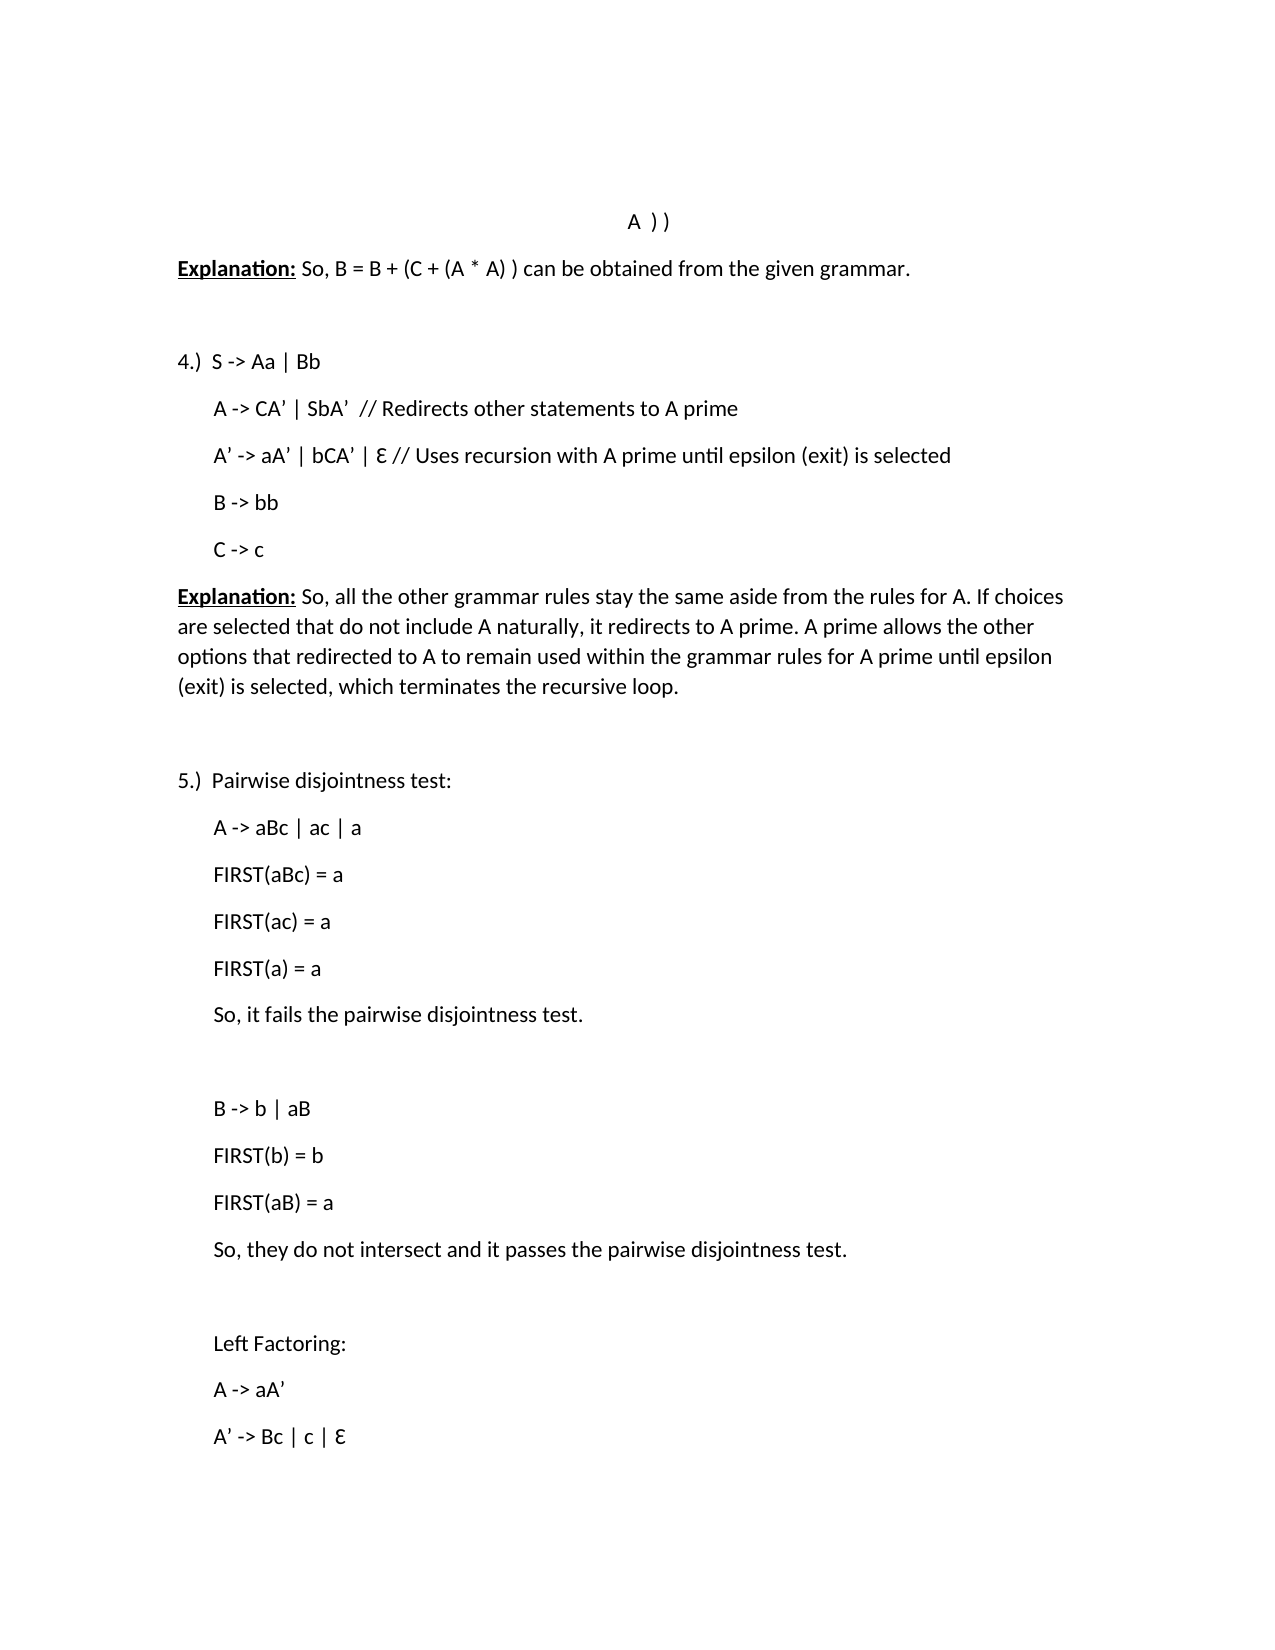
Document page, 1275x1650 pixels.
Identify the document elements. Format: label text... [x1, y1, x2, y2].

text So, they do not intersect and it passes the pairwise disjointness test. [177, 1235, 1098, 1263]
text B -> b | aB [177, 1094, 1098, 1122]
text A -> CA’ | SbA’ // Redirects other statements to A prime [177, 394, 1098, 422]
text Explanation: So, B = B + (C + (A * A) ) can be obtained from the given grammar. [177, 254, 1098, 282]
text A -> aBc | ac | a [177, 813, 1098, 841]
text B -> bb [177, 488, 1098, 516]
text FIRST(a) = a [177, 954, 1098, 982]
text A’ -> aA’ | bCA’ | Ɛ // Uses recursion with A prime until epsilon (exit) is selected [177, 441, 1098, 469]
text Explanation: So, all the other grammar rules stay the same aside from the rules for A. If choices are selected that do not include A naturally, it redirects to A prime. A prime allows the other options that redirected to A to remain used within the grammar rules for A prime until epsilon (exit) is selected, which terminates the recursive loop. [177, 582, 1098, 700]
text FIRST(ac) = a [177, 907, 1098, 935]
text FIRST(aB) = a [177, 1188, 1098, 1216]
text 5.) Pairwise disjointness test: [177, 766, 1098, 794]
text 4.) S -> Aa | Bb [177, 347, 1098, 375]
text Left Factoring: [177, 1329, 1098, 1357]
text FIRST(b) = b [177, 1141, 1098, 1169]
text A ) ) [177, 207, 1098, 235]
text A -> aA’ [177, 1376, 1098, 1403]
text A’ -> Bc | c | Ɛ [177, 1422, 1098, 1450]
text FIRST(aBc) = a [177, 860, 1098, 888]
text C -> c [177, 535, 1098, 563]
text So, it fails the pairwise disjointness test. [177, 1001, 1098, 1028]
